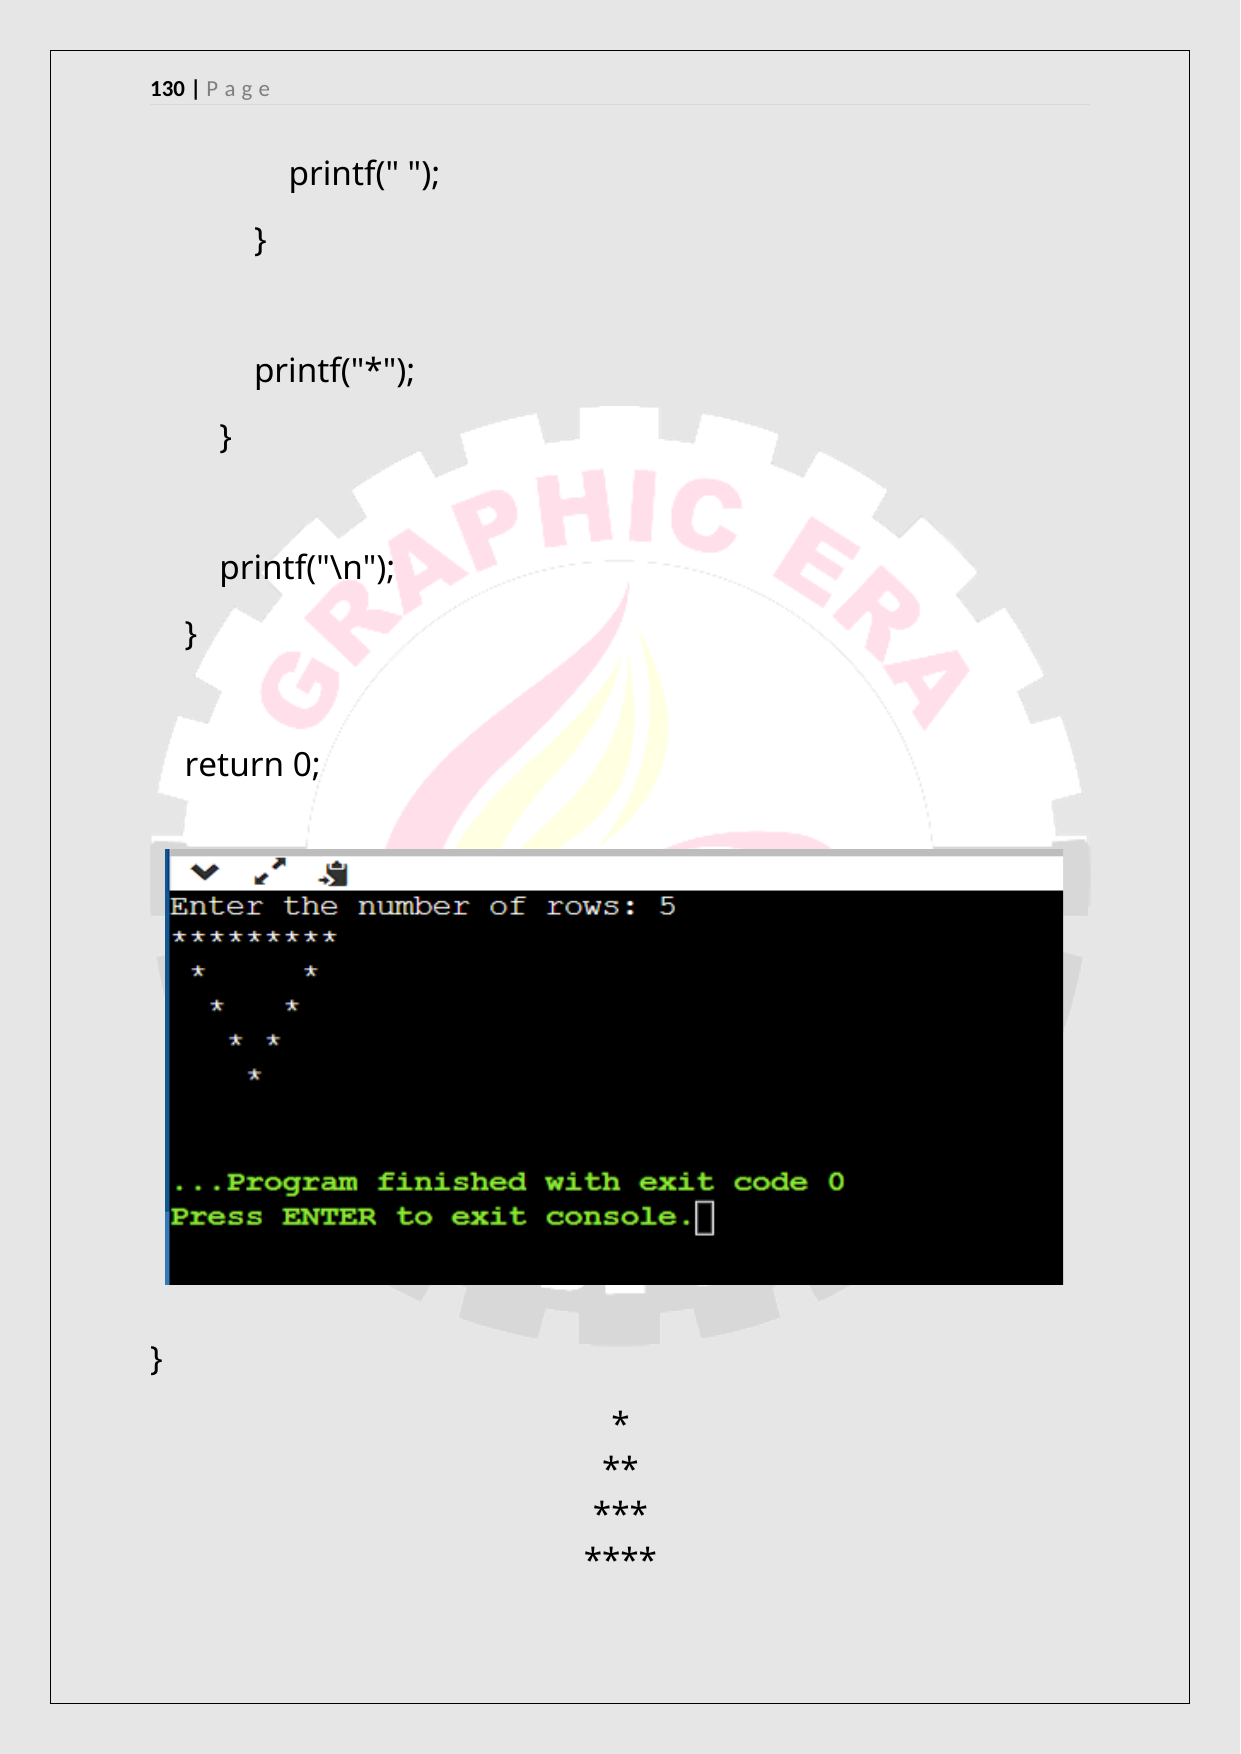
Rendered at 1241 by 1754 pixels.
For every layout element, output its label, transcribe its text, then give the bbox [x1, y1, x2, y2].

text **** [150, 1537, 1090, 1582]
text return 0; [150, 741, 1090, 786]
picture [163, 849, 1063, 1284]
text ** [150, 1446, 1090, 1491]
text *** [150, 1491, 1090, 1537]
text printf("*"); [150, 347, 1090, 392]
text } [150, 412, 1090, 458]
text printf("\n"); [150, 544, 1090, 589]
text * [150, 1400, 1090, 1446]
text } [150, 216, 1090, 261]
text } [150, 609, 1090, 655]
text printf(" "); [150, 150, 1090, 195]
